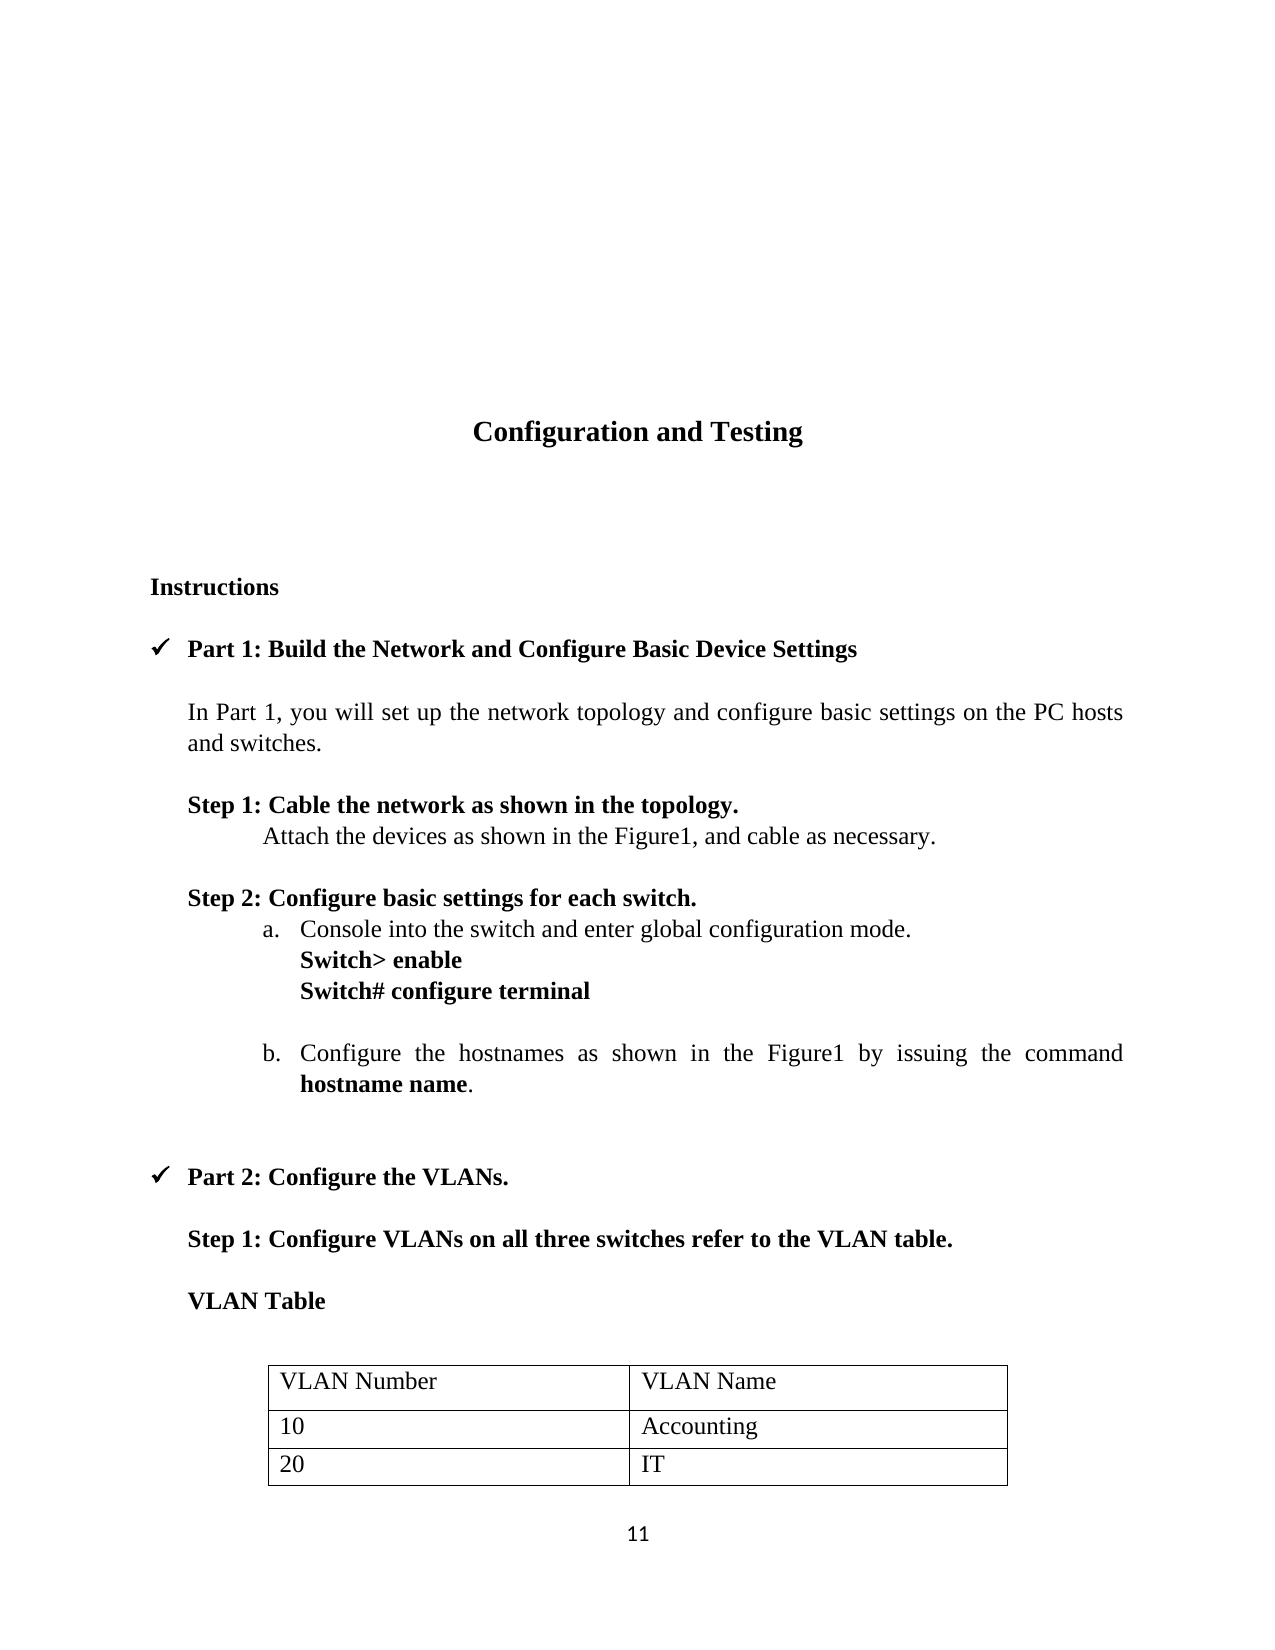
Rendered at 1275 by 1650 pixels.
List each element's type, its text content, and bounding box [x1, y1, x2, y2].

list Switch# configure terminal [300, 976, 1125, 1005]
list Step 2: Configure basic settings for each switch. [187, 883, 1125, 912]
table_cell 20 [269, 1449, 629, 1485]
table_cell IT [630, 1449, 1007, 1485]
list Switch> enable [300, 945, 1125, 974]
table_header VLAN Name [630, 1366, 1007, 1410]
list VLAN Table [187, 1286, 1125, 1315]
table_cell 10 [269, 1411, 629, 1448]
list Step 1: Cable the network as shown in the topology. [187, 790, 1125, 818]
list Part 2: Configure the VLANs. [150, 1162, 1125, 1191]
list In Part 1, you will set up the network topology and configure basic settings on the PC hosts and switches. [187, 697, 1125, 756]
list Instructions [150, 572, 1125, 601]
text Configuration and Testing [150, 414, 1125, 448]
list Attach the devices as shown in the Figure1, and cable as necessary. [225, 821, 1125, 849]
list Console into the switch and enter global configuration mode. [262, 914, 1125, 943]
table_cell Accounting [630, 1411, 1007, 1448]
table_header VLAN Number [269, 1366, 629, 1410]
list Configure the hostnames as shown in the Figure1 by issuing the command hostname name. [262, 1038, 1125, 1098]
list Step 1: Configure VLANs on all three switches refer to the VLAN table. [187, 1224, 1125, 1253]
list Part 1: Build the Network and Configure Basic Device Settings [150, 634, 1125, 663]
